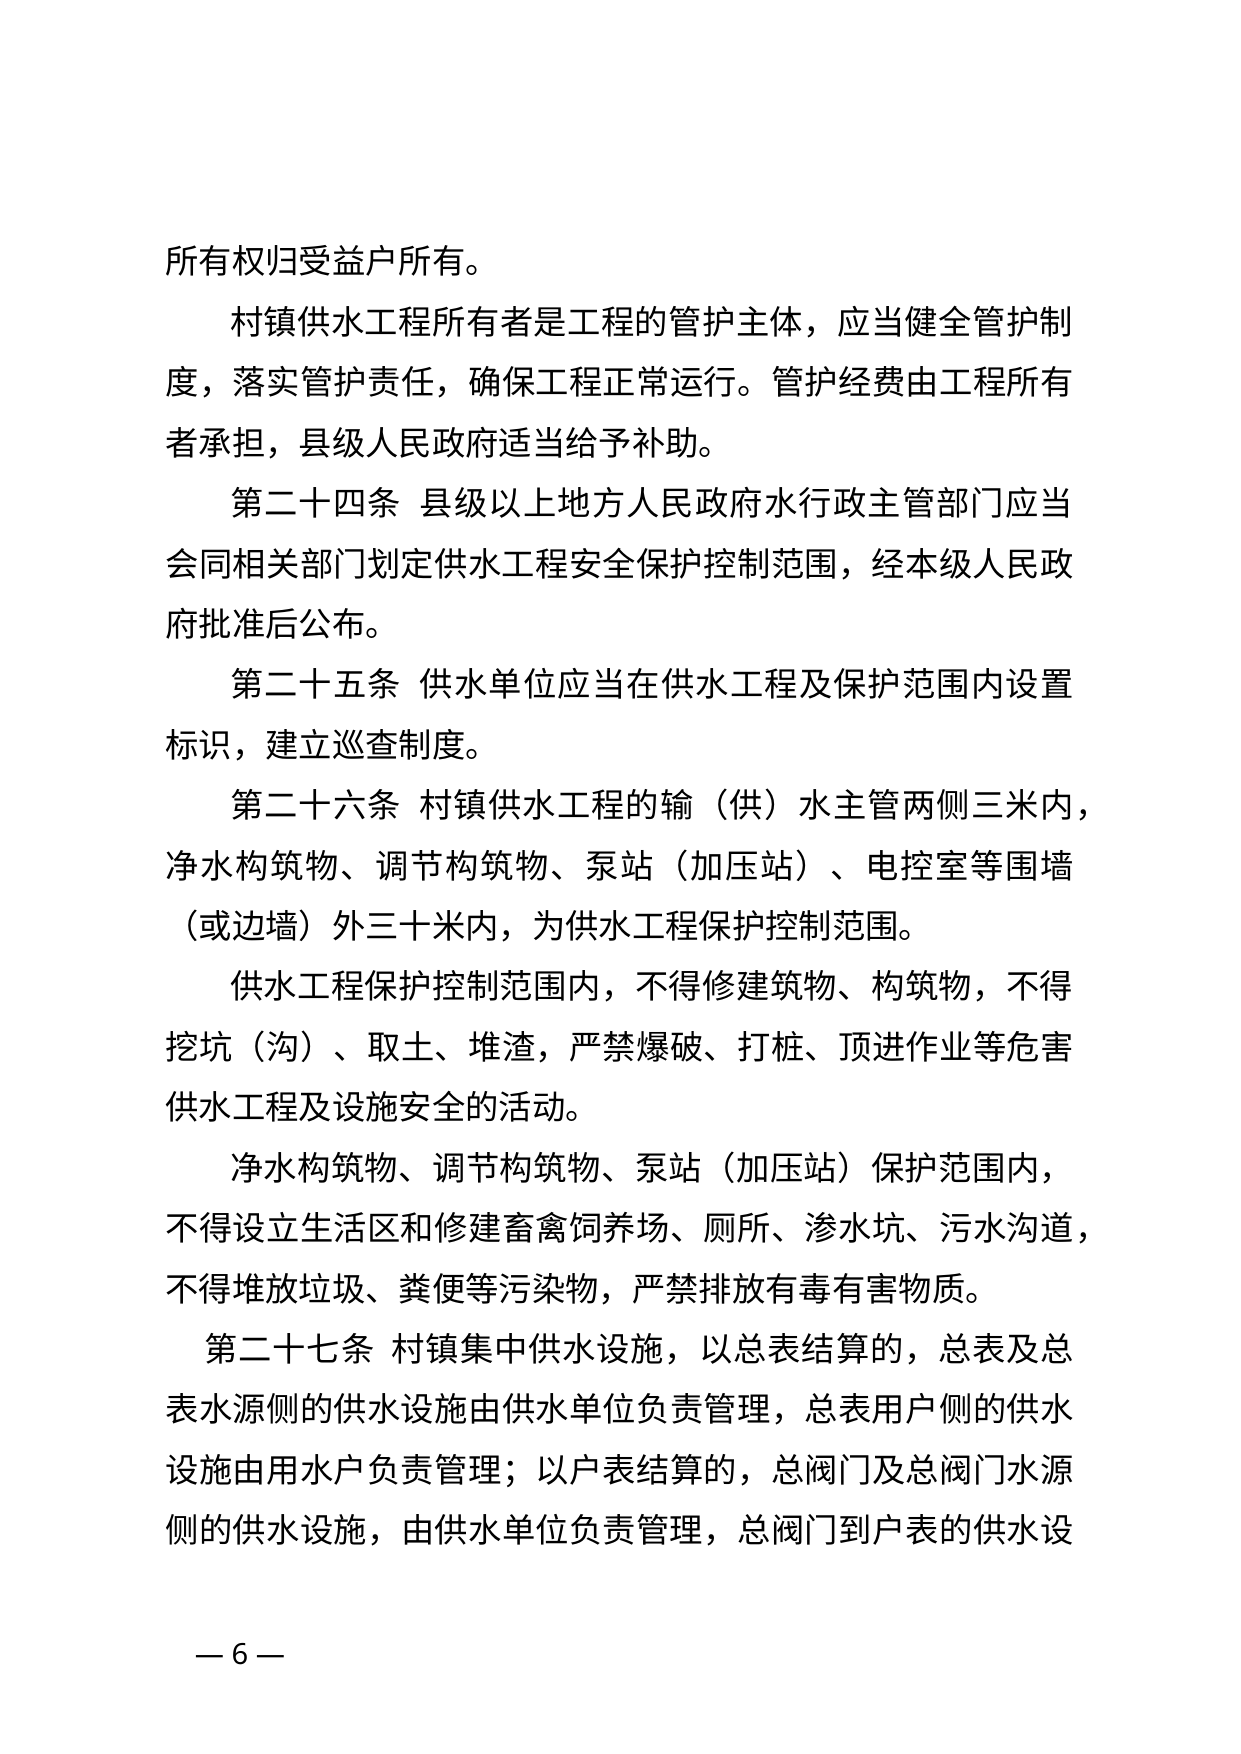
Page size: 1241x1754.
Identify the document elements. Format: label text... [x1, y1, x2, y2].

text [165, 1313, 1075, 1555]
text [165, 226, 1075, 286]
text 第二十四条 县级以上地方人民政府水行政主管部门应当会同相关部门划定供水工程安全保护控制范围，经本级人民政府批准后公布。 [165, 467, 1075, 648]
text 净水构筑物、调节构筑物、泵站（加压站）保护范围内，不得设立生活区和修建畜禽饲养场、厕所、渗水坑、污水沟道，不得堆放垃圾、粪便等污染物，严禁排放有毒有害物质。 [165, 1132, 1075, 1313]
text 第二十六条 村镇供水工程的输（供）水主管两侧三米内，净水构筑物、调节构筑物、泵站（加压站）、电控室等围墙（或边墙）外三十米内，为供水工程保护控制范围。 [165, 769, 1075, 951]
text 供水工程保护控制范围内，不得修建筑物、构筑物，不得挖坑（沟）、取土、堆渣，严禁爆破、打桩、顶进作业等危害供水工程及设施安全的活动。 [165, 951, 1075, 1132]
text 第二十五条 供水单位应当在供水工程及保护范围内设置标识，建立巡查制度。 [165, 648, 1075, 769]
text 村镇供水工程所有者是工程的管护主体，应当健全管护制度，落实管护责任，确保工程正常运行。管护经费由工程所有者承担，县级人民政府适当给予补助。 [165, 286, 1075, 467]
